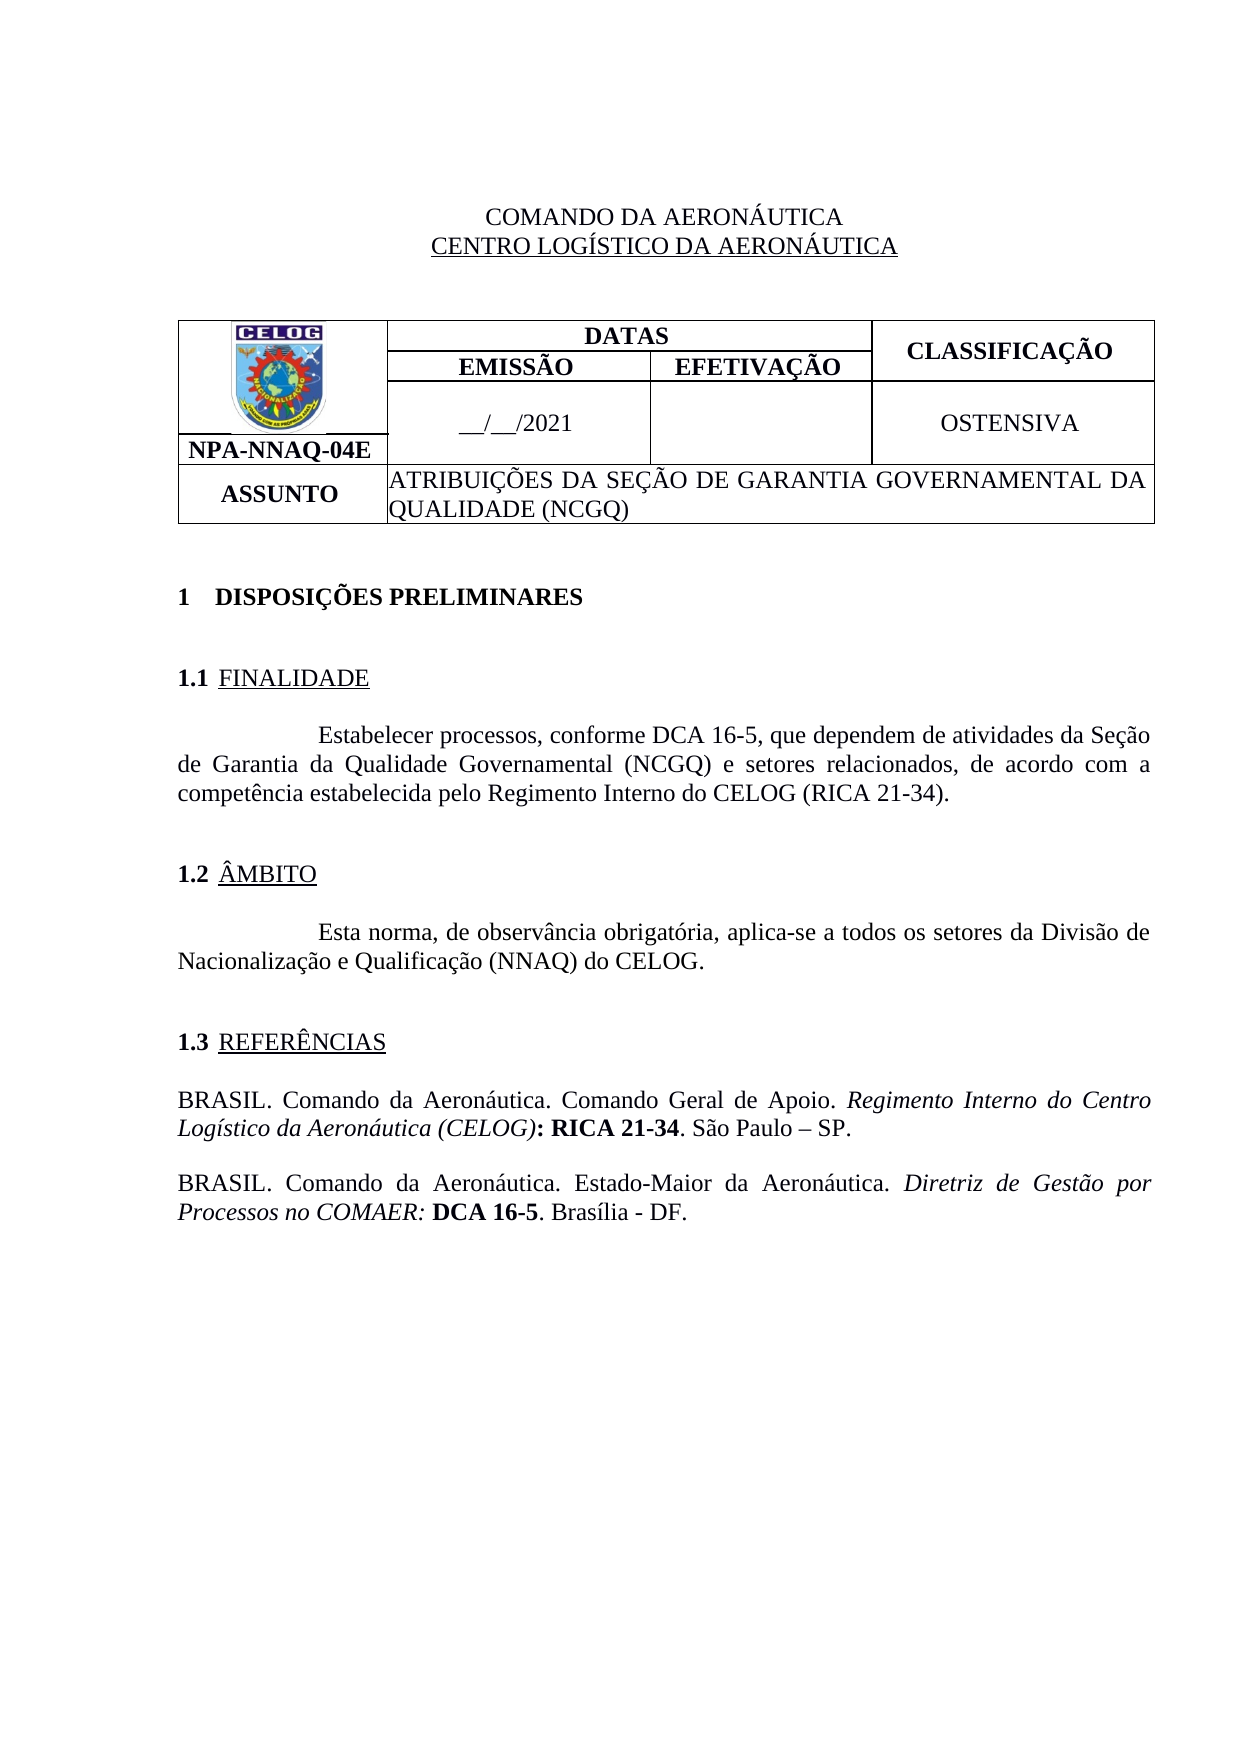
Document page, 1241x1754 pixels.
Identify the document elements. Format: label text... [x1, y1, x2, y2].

table_cell EMISSÃO [388, 352, 650, 380]
list FINALIDADE [177, 663, 1152, 692]
text BRASIL. Comando da Aeronáutica. Comando Geral de Apoio. Regimento Interno do Centro Logístico da Aeronáutica (CELOG): RICA 21-34. São Paulo – SP. [177, 1085, 1152, 1142]
table_cell EFETIVAÇÃO [651, 352, 871, 380]
table_cell ASSUNTO [179, 465, 387, 522]
list ÂMBITO [177, 859, 1152, 888]
picture [231, 321, 327, 434]
table_header [327, 321, 387, 433]
text Estabelecer processos, conforme DCA 16-5, que dependem de atividades da Seção de Garantia da Qualidade Governamental (NCGQ) e setores relacionados, de acordo com a competência estabelecida pelo Regimento Interno do CELOG (RICA 21-34). [177, 721, 1152, 807]
subtitle COMANDO DA AERONÁUTICA CENTRO LOGÍSTICO DA AERONÁUTICA [177, 202, 1152, 260]
list DISPOSIÇÕES PRELIMINARES [177, 582, 1152, 610]
list REFERÊNCIAS [177, 1027, 1152, 1056]
table_cell NPA-NNAQ-04E [179, 435, 387, 463]
table_cell __/__/2021 [388, 382, 650, 463]
table_cell [651, 382, 871, 463]
table_header CLASSIFICAÇÃO [873, 321, 1154, 380]
text BRASIL. Comando da Aeronáutica. Estado-Maior da Aeronáutica. Diretriz de Gestão por Processos no COMAER: DCA 16-5. Brasília - DF. [177, 1168, 1152, 1226]
table_header [179, 321, 231, 433]
table_cell OSTENSIVA [873, 382, 1154, 463]
text Esta norma, de observância obrigatória, aplica-se a todos os setores da Divisão de Nacionalização e Qualificação (NNAQ) do CELOG. [177, 917, 1152, 974]
table_cell ATRIBUIÇÕES DA SEÇÃO DE GARANTIA GOVERNAMENTAL DA QUALIDADE (NCGQ) [388, 465, 1154, 522]
table_header DATAS [388, 321, 871, 350]
